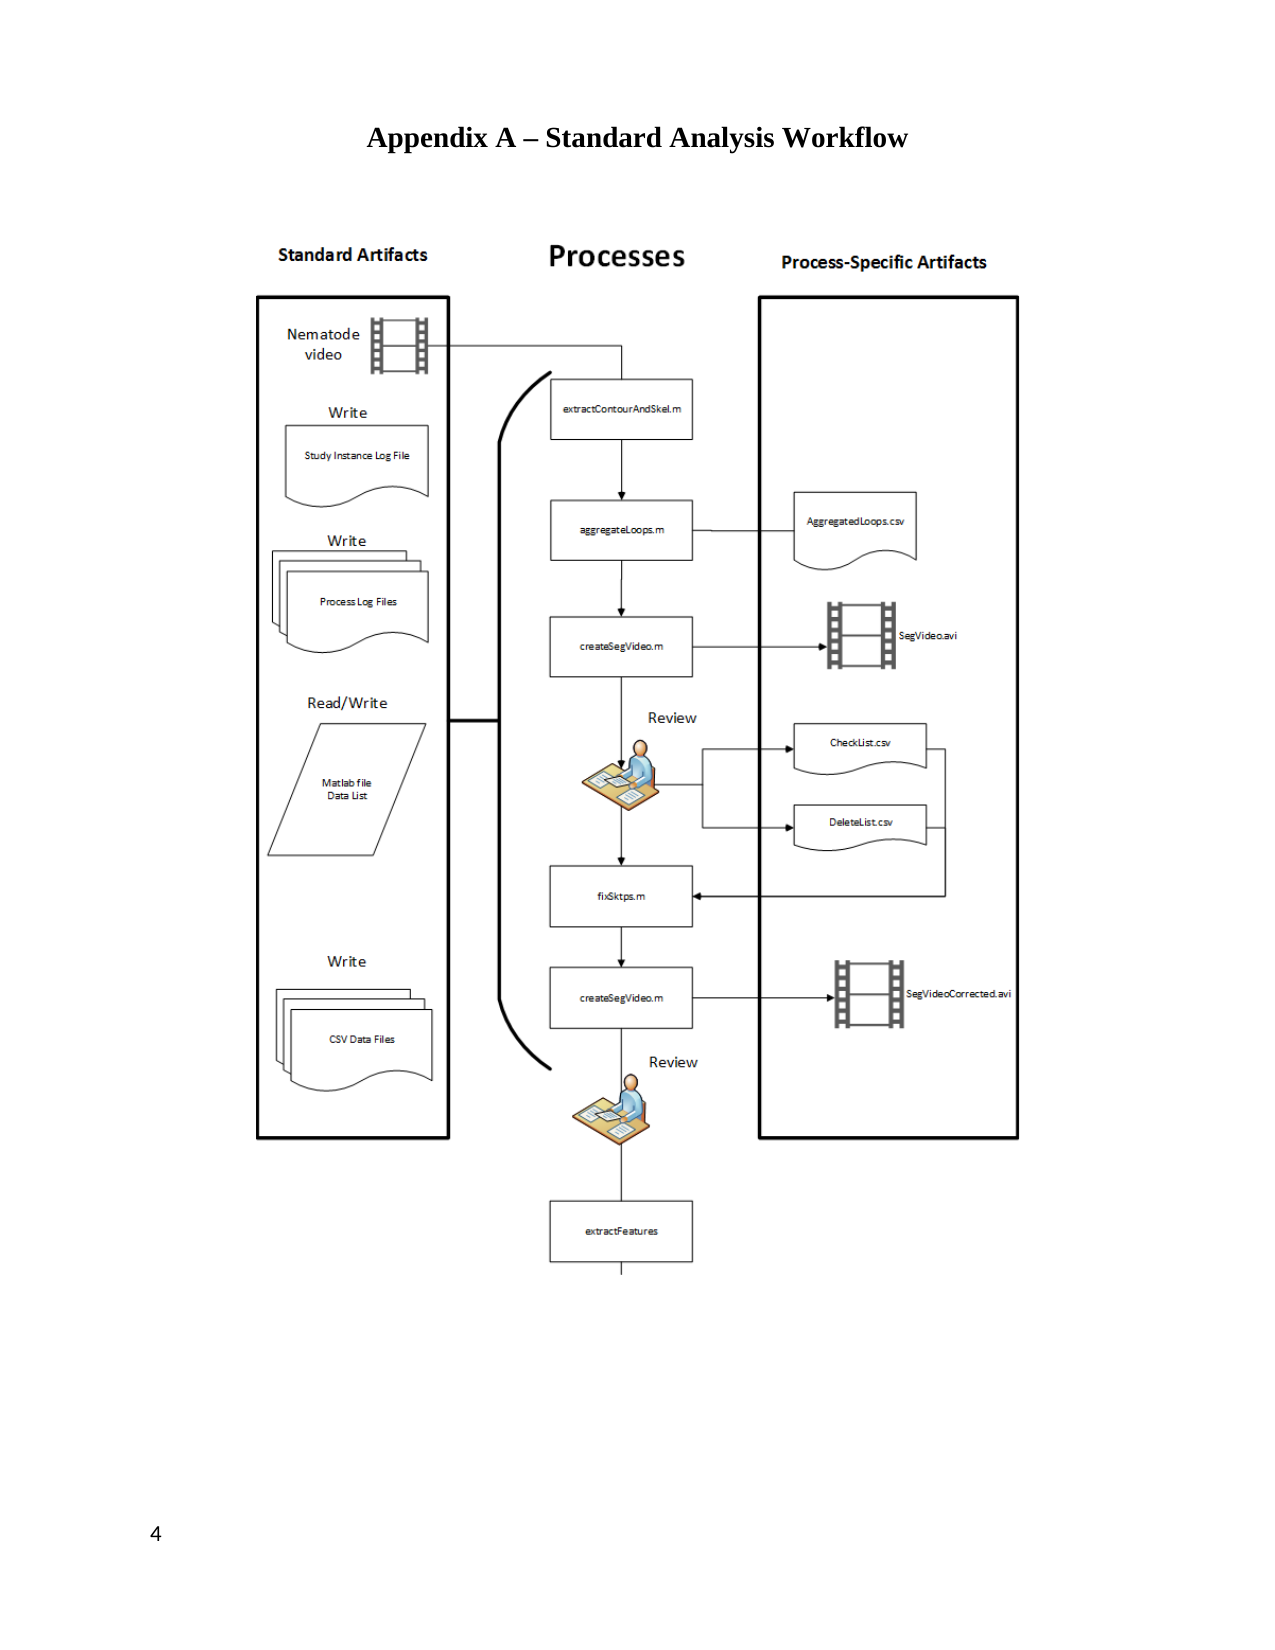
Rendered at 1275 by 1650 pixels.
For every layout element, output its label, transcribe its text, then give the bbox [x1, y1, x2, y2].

text Appendix A – Standard Analysis Workflow [150, 120, 1125, 153]
picture [256, 225, 1020, 1276]
